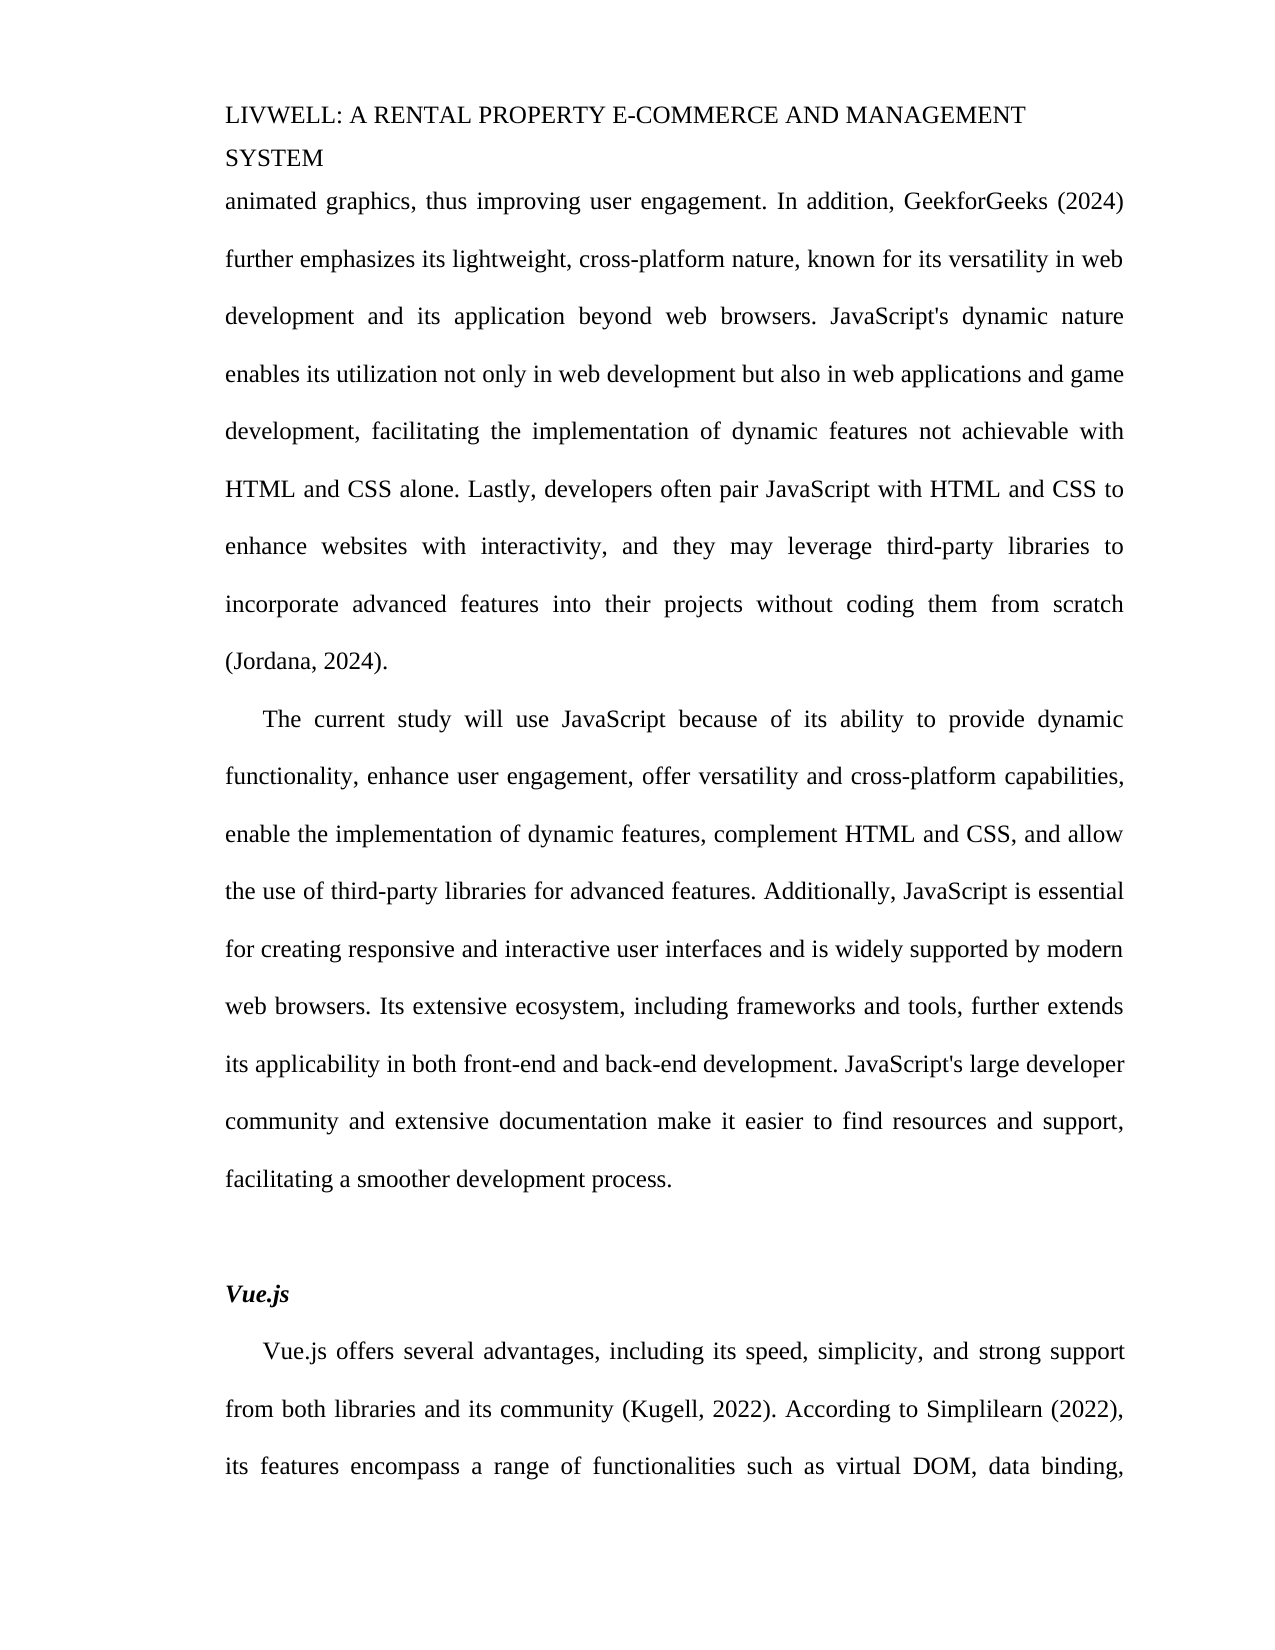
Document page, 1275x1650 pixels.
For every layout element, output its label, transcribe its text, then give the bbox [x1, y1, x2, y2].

text The current study will use JavaScript because of its ability to provide dynamic functionality, enhance user engagement, offer versatility and cross-platform capabilities, enable the implementation of dynamic features, complement HTML and CSS, and allow the use of third-party libraries for advanced features. Additionally, JavaScript is essential for creating responsive and interactive user interfaces and is widely supported by modern web browsers. Its extensive ecosystem, including frameworks and tools, further extends its applicability in both front-end and back-end development. JavaScript's large developer community and extensive documentation make it easier to find resources and support, facilitating a smoother development process. [225, 704, 1125, 1192]
text Vue.js [225, 1279, 1125, 1307]
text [225, 186, 1125, 675]
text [225, 1336, 1125, 1480]
